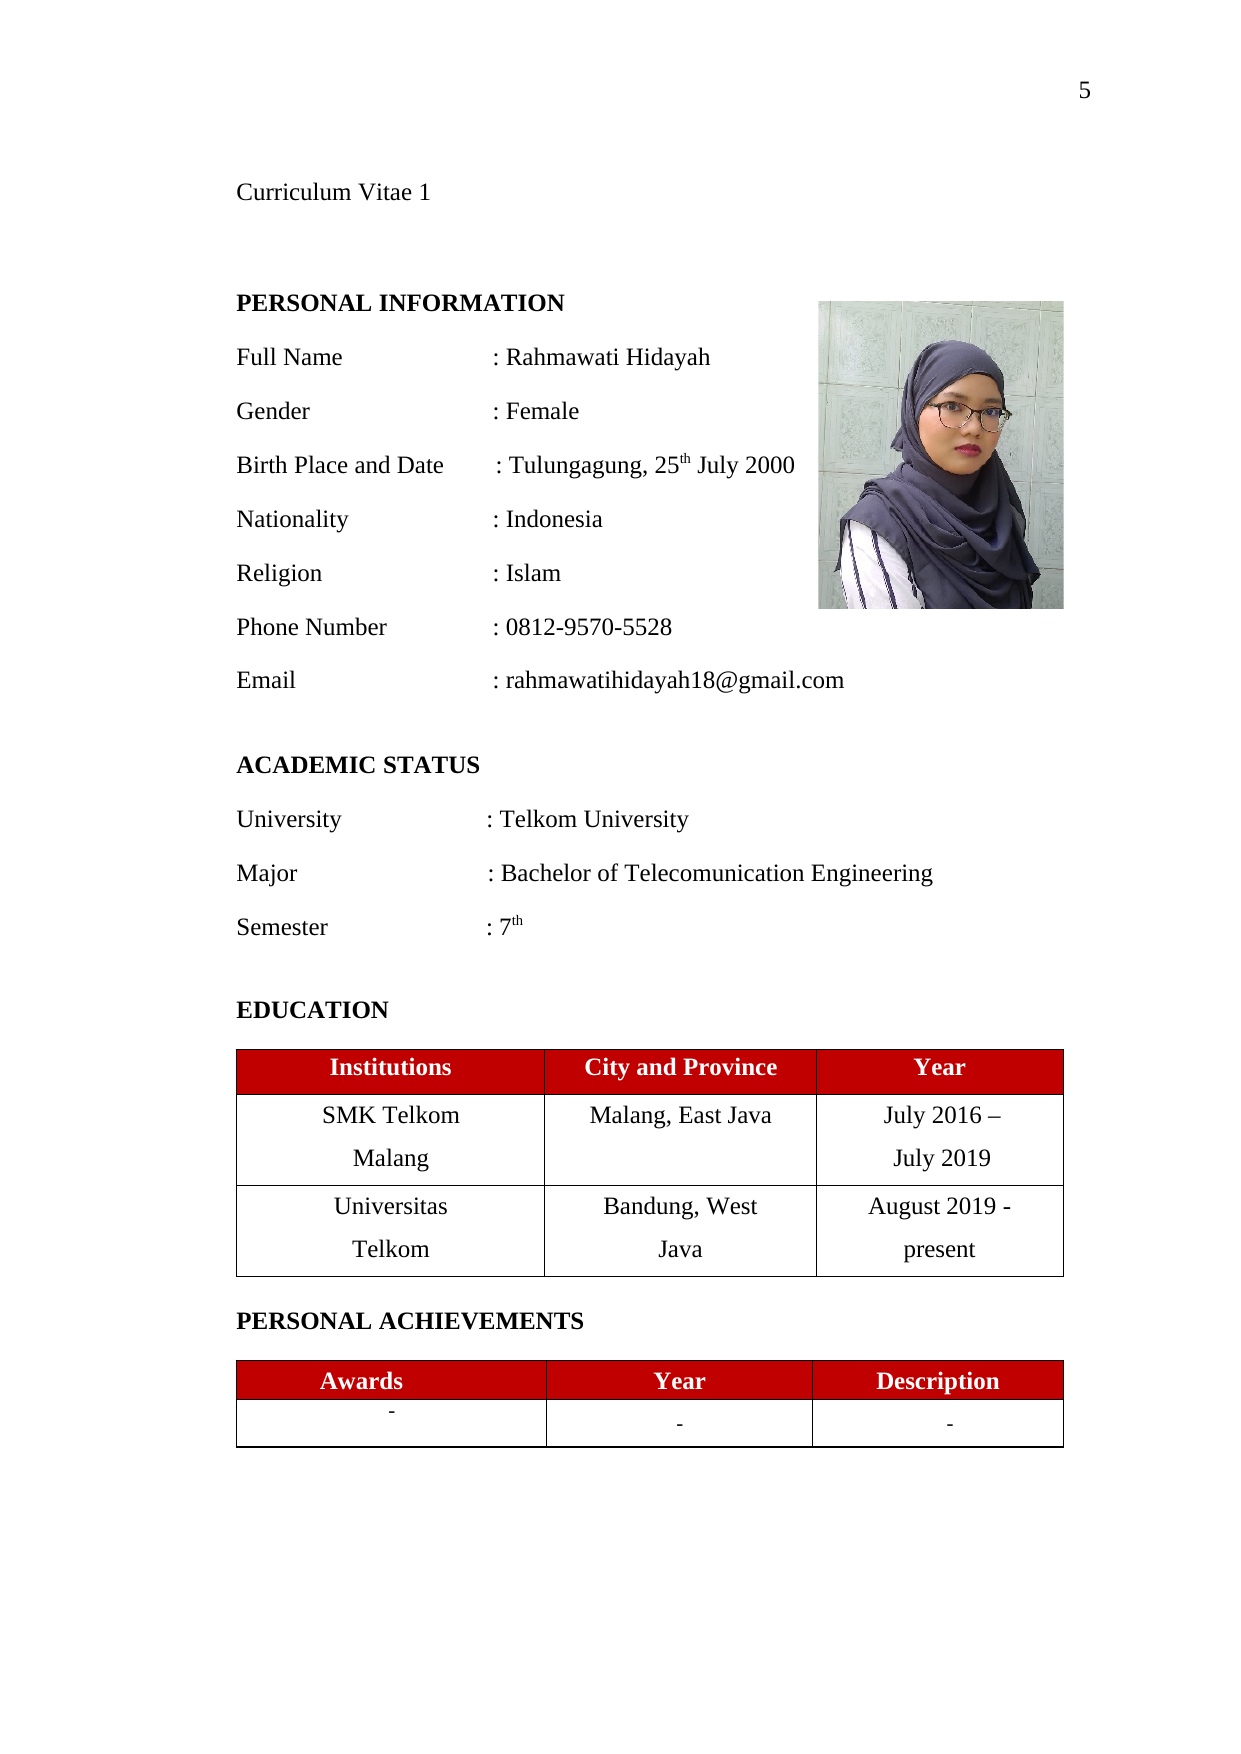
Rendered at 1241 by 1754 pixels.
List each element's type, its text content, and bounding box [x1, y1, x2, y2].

table_cell SMK Telkom Malang [237, 1095, 544, 1185]
table_cell Universitas Telkom [237, 1186, 544, 1276]
table_header Institutions [237, 1050, 544, 1094]
text Curriculum Vitae 1 [236, 177, 1063, 206]
table_header Awards [237, 1361, 546, 1399]
table_header Year [817, 1050, 1063, 1094]
text University : Telkom University [236, 804, 1063, 833]
table_cell August 2019 - present [817, 1186, 1063, 1276]
text Nationality : Indonesia [236, 504, 1063, 533]
table_cell - [237, 1400, 546, 1446]
picture [818, 301, 1064, 609]
table_cell - [547, 1400, 812, 1446]
text EDUCATION [236, 995, 1063, 1023]
table_cell Malang, East Java [545, 1095, 816, 1185]
table_cell - [813, 1400, 1063, 1446]
table_header Year [547, 1361, 812, 1399]
text Major : Bachelor of Telecomunication Engineering [236, 858, 1063, 887]
table_cell July 2016 – July 2019 [817, 1095, 1063, 1185]
text Religion : Islam [236, 558, 1063, 587]
table_header City and Province [545, 1050, 816, 1094]
text Full Name : Rahmawati Hidayah [236, 342, 1063, 371]
text Phone Number : 0812-9570-5528 [236, 612, 1063, 640]
text Email : rahmawatihidayah18@gmail.com [236, 666, 1063, 694]
text Birth Place and Date : Tulungagung, 25th July 2000 [236, 450, 1063, 479]
text PERSONAL INFORMATION [236, 288, 1063, 317]
text Gender : Female [236, 396, 1063, 425]
table_header Description [813, 1361, 1063, 1399]
table_cell Bandung, West Java [545, 1186, 816, 1276]
text PERSONAL ACHIEVEMENTS [236, 1306, 1063, 1335]
text Semester : 7th [236, 912, 1063, 941]
text ACADEMIC STATUS [236, 751, 1063, 779]
